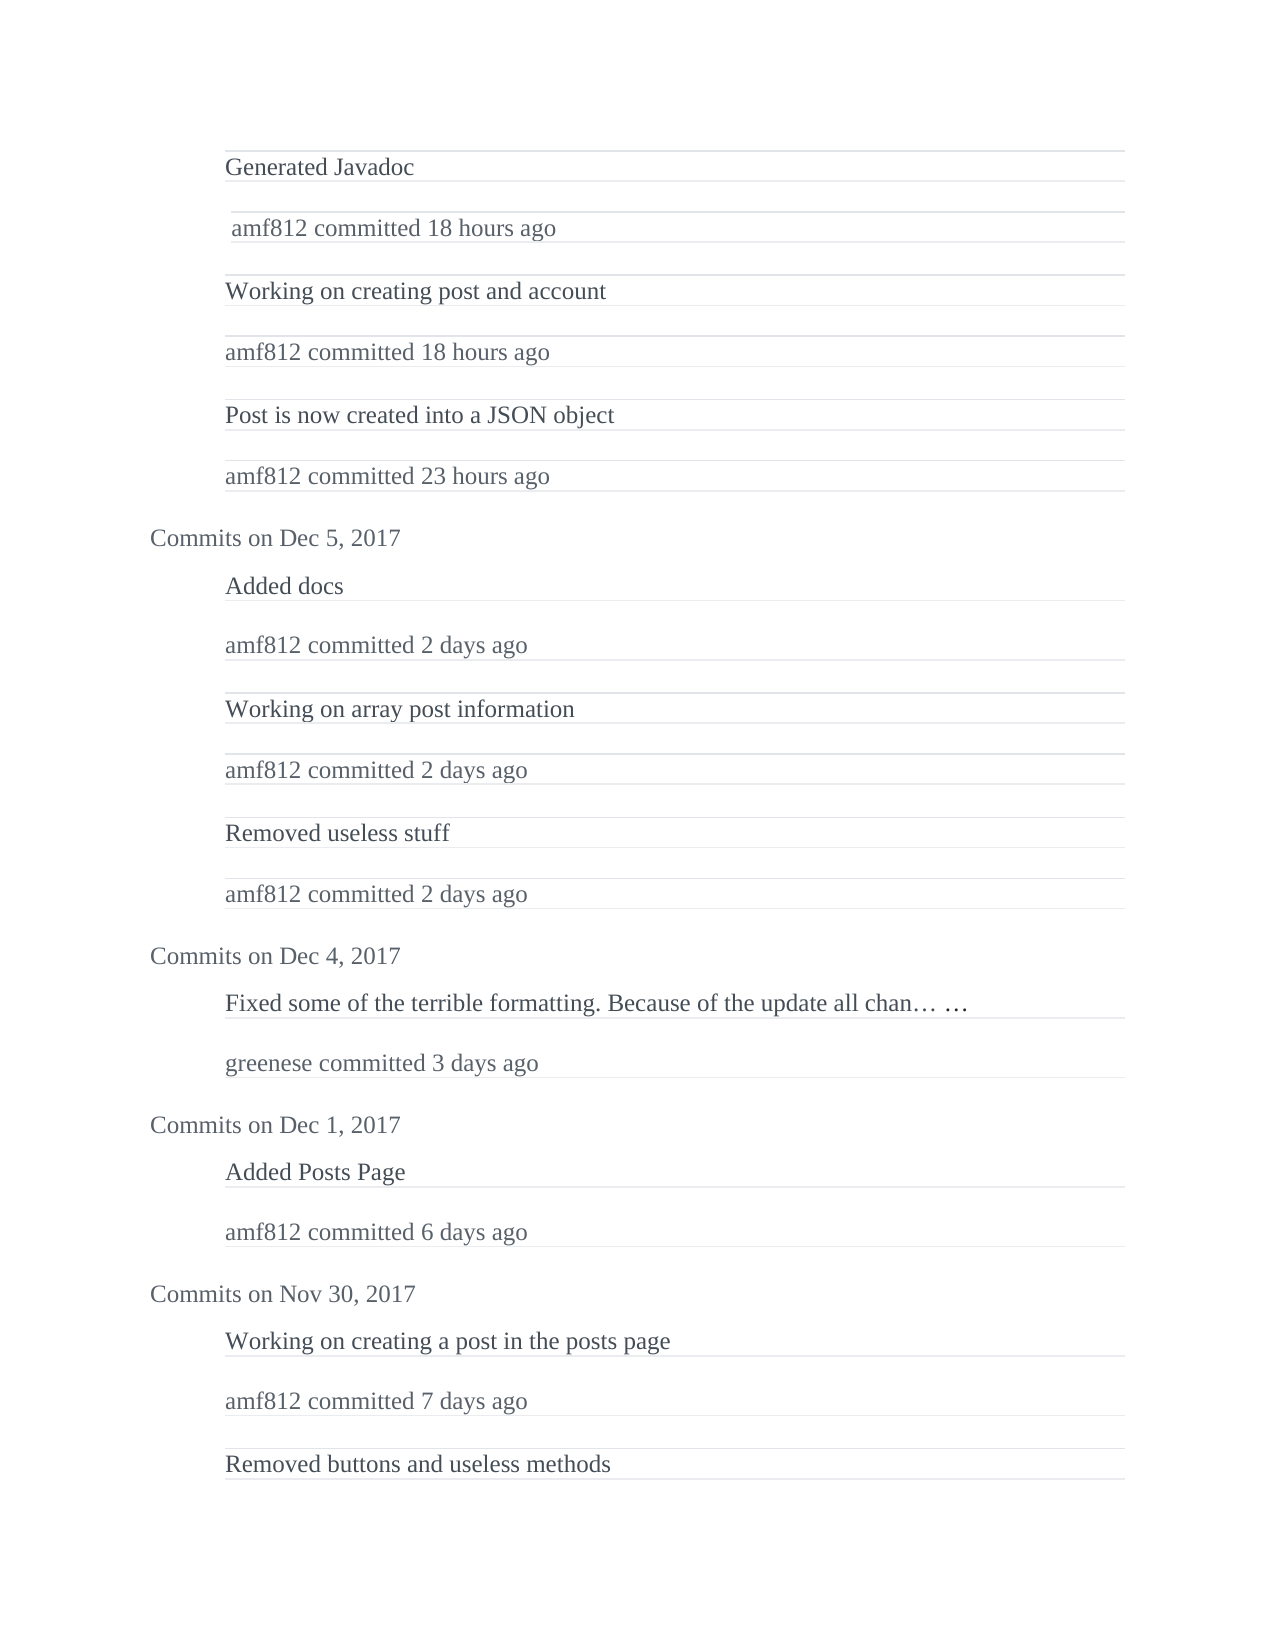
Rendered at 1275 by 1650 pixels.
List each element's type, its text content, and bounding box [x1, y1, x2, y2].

title Removed useless stuff [225, 818, 1125, 847]
title Added Posts Page [225, 1157, 1125, 1186]
title Working on array post information [225, 694, 1125, 722]
text greenese committed 3 days ago [225, 1048, 1125, 1077]
text amf812 committed 6 days ago [225, 1217, 1125, 1246]
title Removed buttons and useless methods [225, 1449, 1125, 1478]
text amf812 committed 7 days ago [225, 1386, 1125, 1415]
title Added docs [225, 571, 1125, 600]
text amf812 committed 18 hours ago [231, 213, 1125, 241]
text amf812 committed 23 hours ago [225, 461, 1125, 490]
text Commits on Dec 1, 2017 [150, 1110, 1125, 1138]
text amf812 committed 2 days ago [225, 755, 1125, 783]
text amf812 committed 2 days ago [225, 630, 1125, 659]
title Working on creating post and account [225, 276, 1125, 305]
text amf812 committed 18 hours ago [225, 337, 1125, 366]
text Commits on Dec 4, 2017 [150, 941, 1125, 969]
title Fixed some of the terrible formatting. Because of the update all chan… … [225, 988, 1125, 1017]
text Commits on Dec 5, 2017 [150, 523, 1125, 552]
text amf812 committed 2 days ago [225, 879, 1125, 908]
title Post is now created into a JSON object [225, 400, 1125, 429]
text Commits on Nov 30, 2017 [150, 1279, 1125, 1307]
title Working on creating a post in the posts page [225, 1326, 1125, 1355]
title Generated Javadoc [225, 152, 1125, 180]
